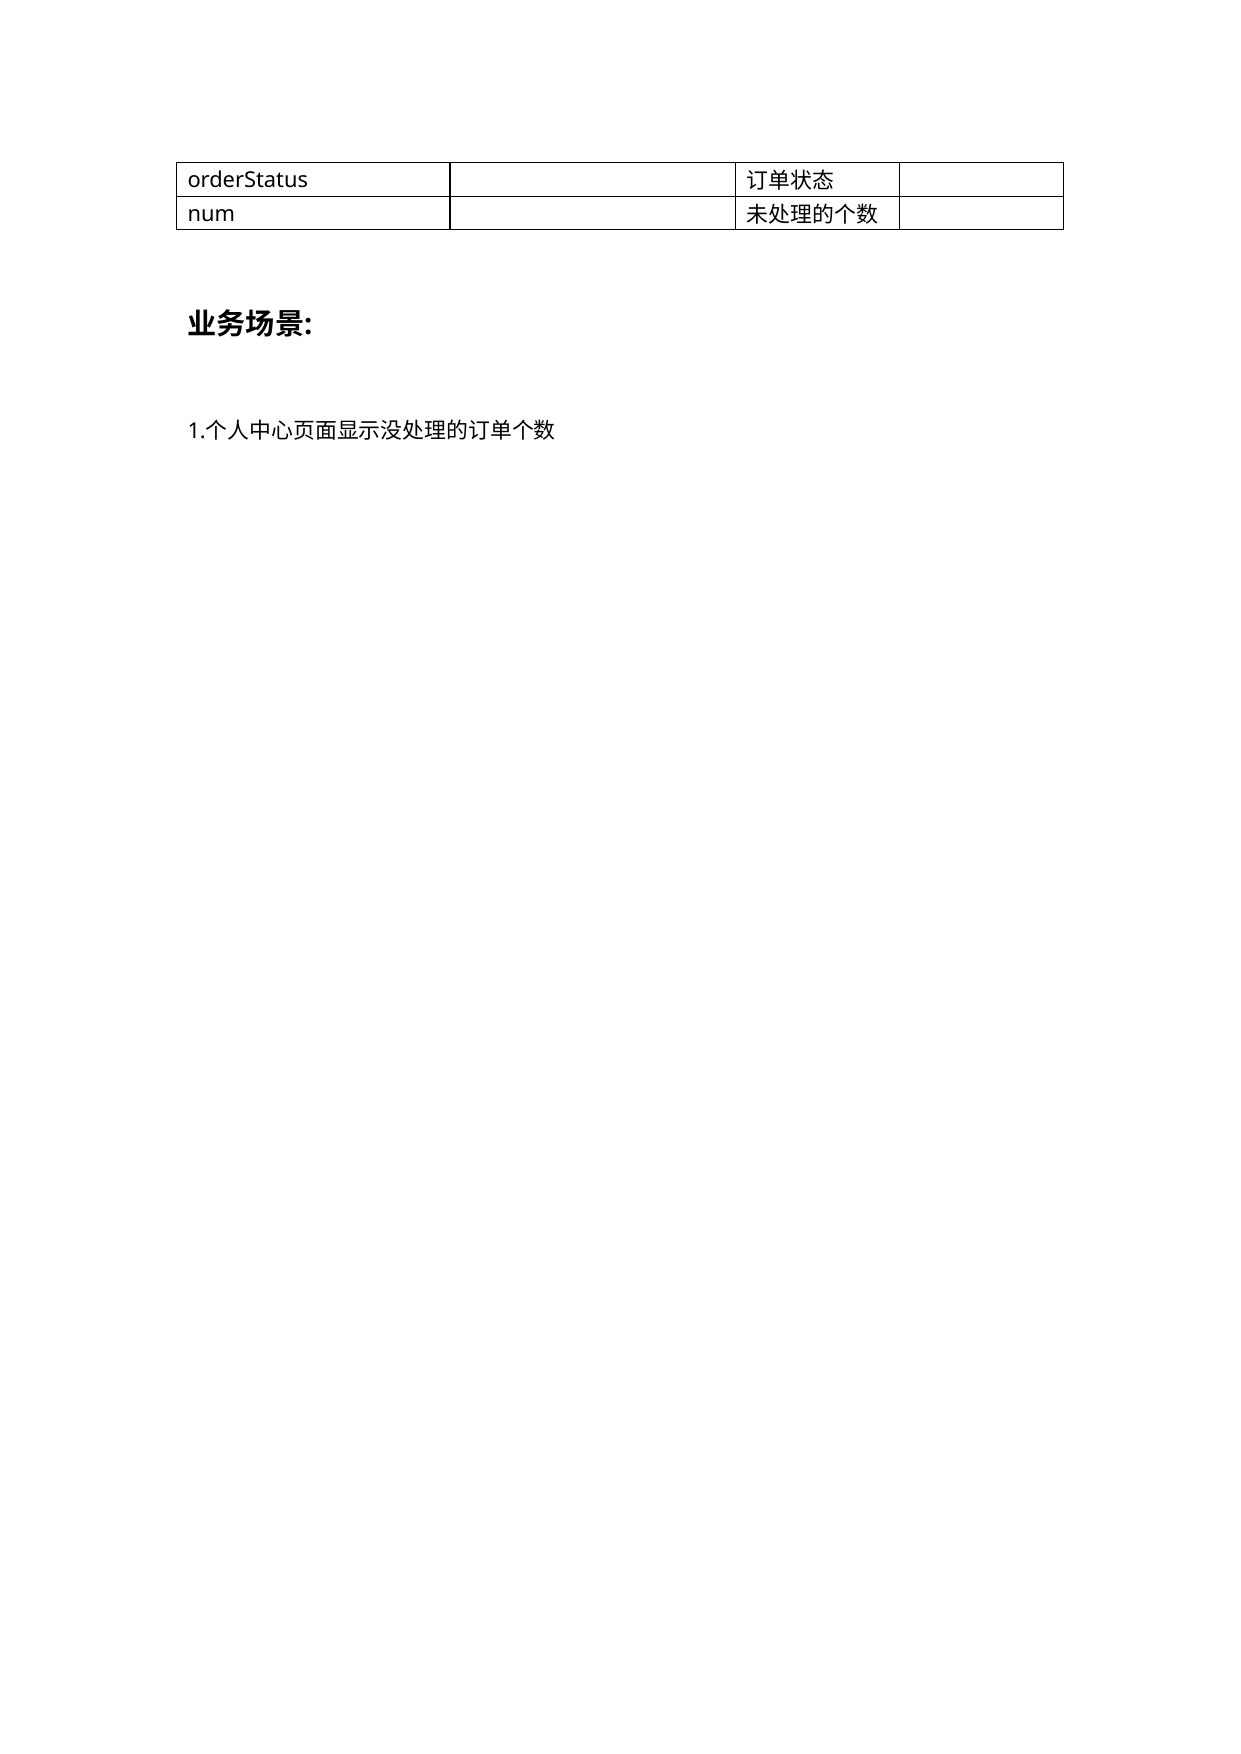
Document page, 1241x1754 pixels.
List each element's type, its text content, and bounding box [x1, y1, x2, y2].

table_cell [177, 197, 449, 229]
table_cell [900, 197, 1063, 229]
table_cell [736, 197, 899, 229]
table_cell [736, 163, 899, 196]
subtitle 业务场景: [187, 290, 1053, 355]
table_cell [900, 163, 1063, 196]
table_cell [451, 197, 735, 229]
text 1.个人中心页面显示没处理的订单个数 [187, 413, 1053, 445]
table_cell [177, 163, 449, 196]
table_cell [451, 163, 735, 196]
